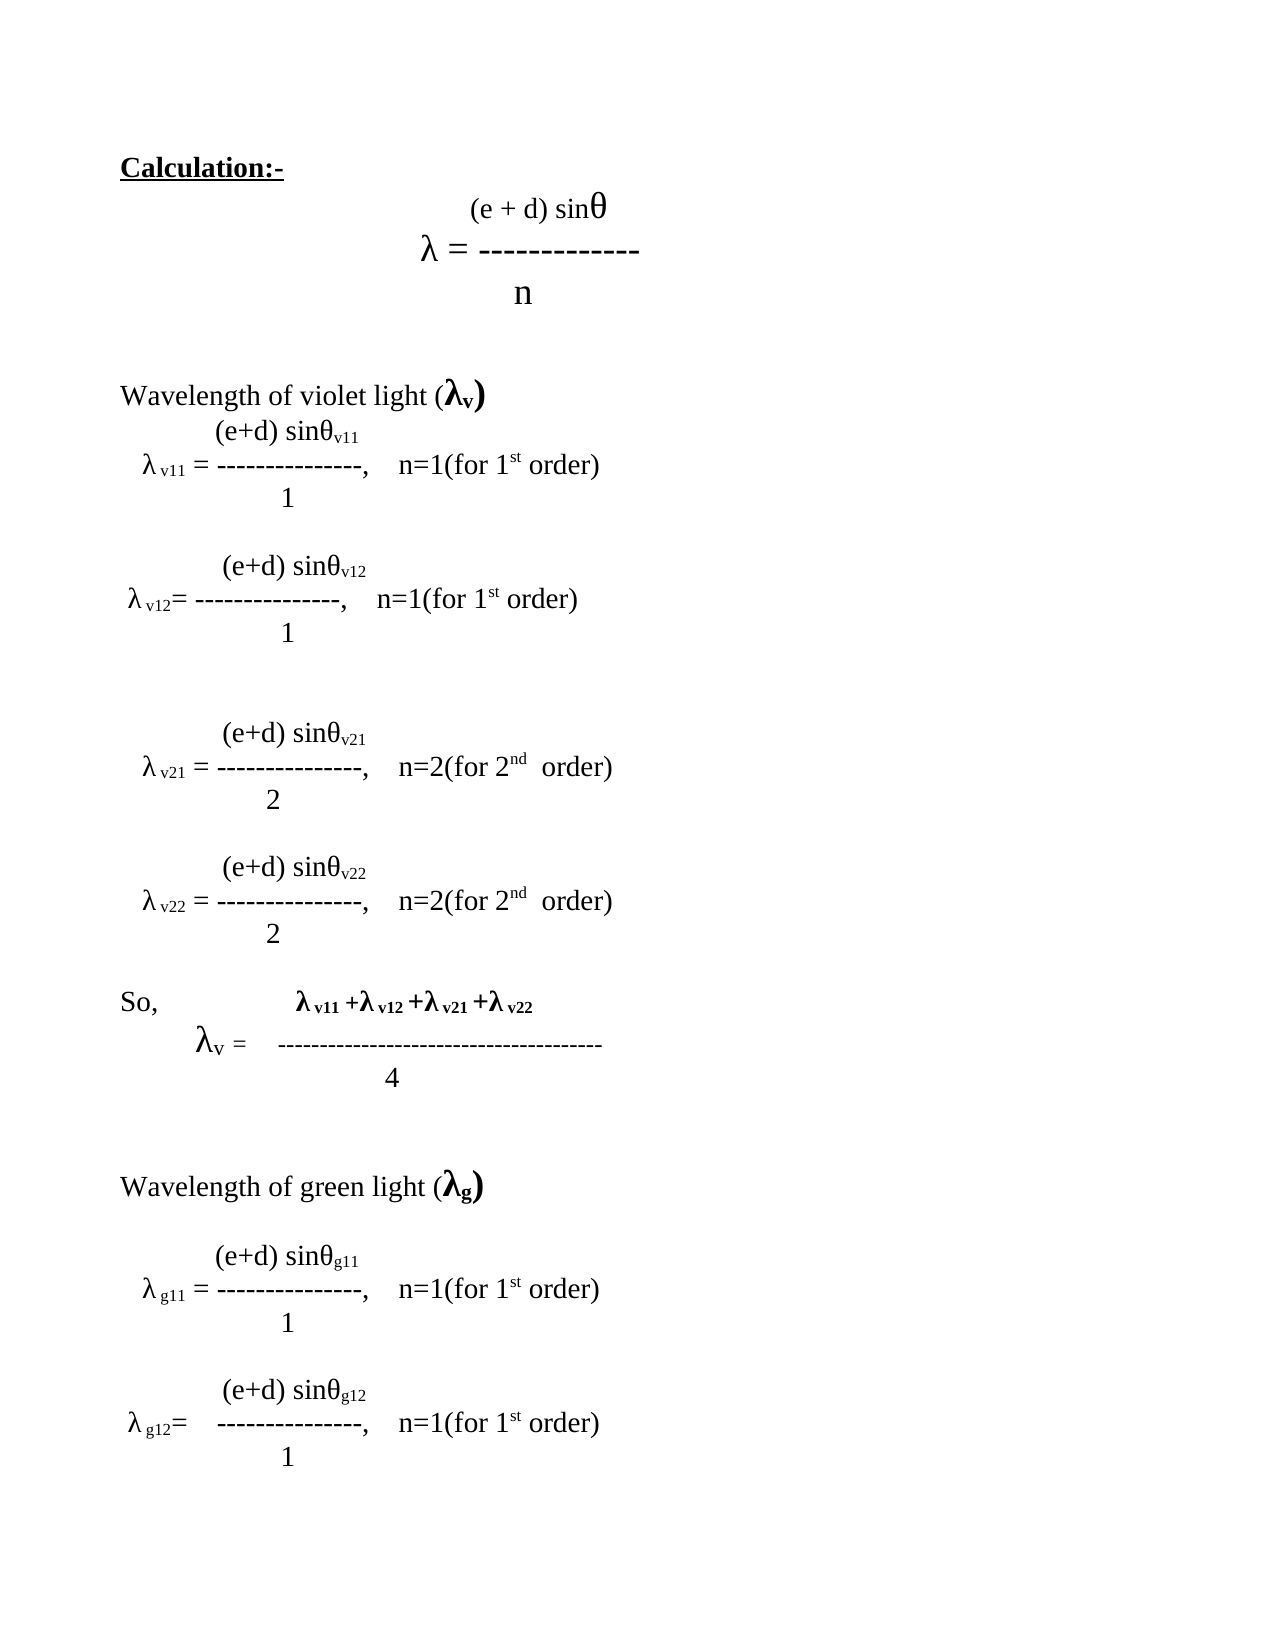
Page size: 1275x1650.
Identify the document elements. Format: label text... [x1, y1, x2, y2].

text n [120, 270, 1155, 313]
text Wavelength of violet light (λv) [120, 370, 1155, 413]
text λv = --------------------------------------- [195, 1017, 1155, 1060]
text (e + d) sinθ [120, 183, 1155, 227]
text 4 [195, 1060, 1155, 1094]
text 1 [120, 1305, 1155, 1338]
text (e+d) sinθv11 [120, 413, 1155, 447]
text λ g11 = ---------------, n=1(for 1st order) [120, 1271, 1155, 1305]
text λ v12= ---------------, n=1(for 1st order) [120, 581, 1155, 615]
text (e+d) sinθg12 [120, 1372, 1155, 1405]
text (e+d) sinθv12 [120, 548, 1155, 581]
text 2 [120, 782, 1155, 816]
text λ v21 = ---------------, n=2(for 2nd order) [120, 749, 1155, 782]
text 1 [120, 481, 1155, 514]
text 1 [120, 615, 1155, 648]
text 2 [120, 917, 1155, 950]
text Calculation:- [120, 150, 1155, 183]
text (e+d) sinθv21 [120, 715, 1155, 749]
text λ v11 = ---------------, n=1(for 1st order) [120, 447, 1155, 481]
text λ v22 = ---------------, n=2(for 2nd order) [120, 883, 1155, 917]
text 1 [120, 1439, 1155, 1472]
text λ = ------------- [120, 227, 1155, 270]
text (e+d) sinθv22 [120, 849, 1155, 883]
text λ g12= ---------------, n=1(for 1st order) [120, 1405, 1155, 1439]
text So, λ v11 +λ v12 +λ v21 +λ v22 [120, 984, 1155, 1017]
text (e+d) sinθg11 [120, 1238, 1155, 1271]
text Wavelength of green light (λg) [120, 1161, 1155, 1204]
